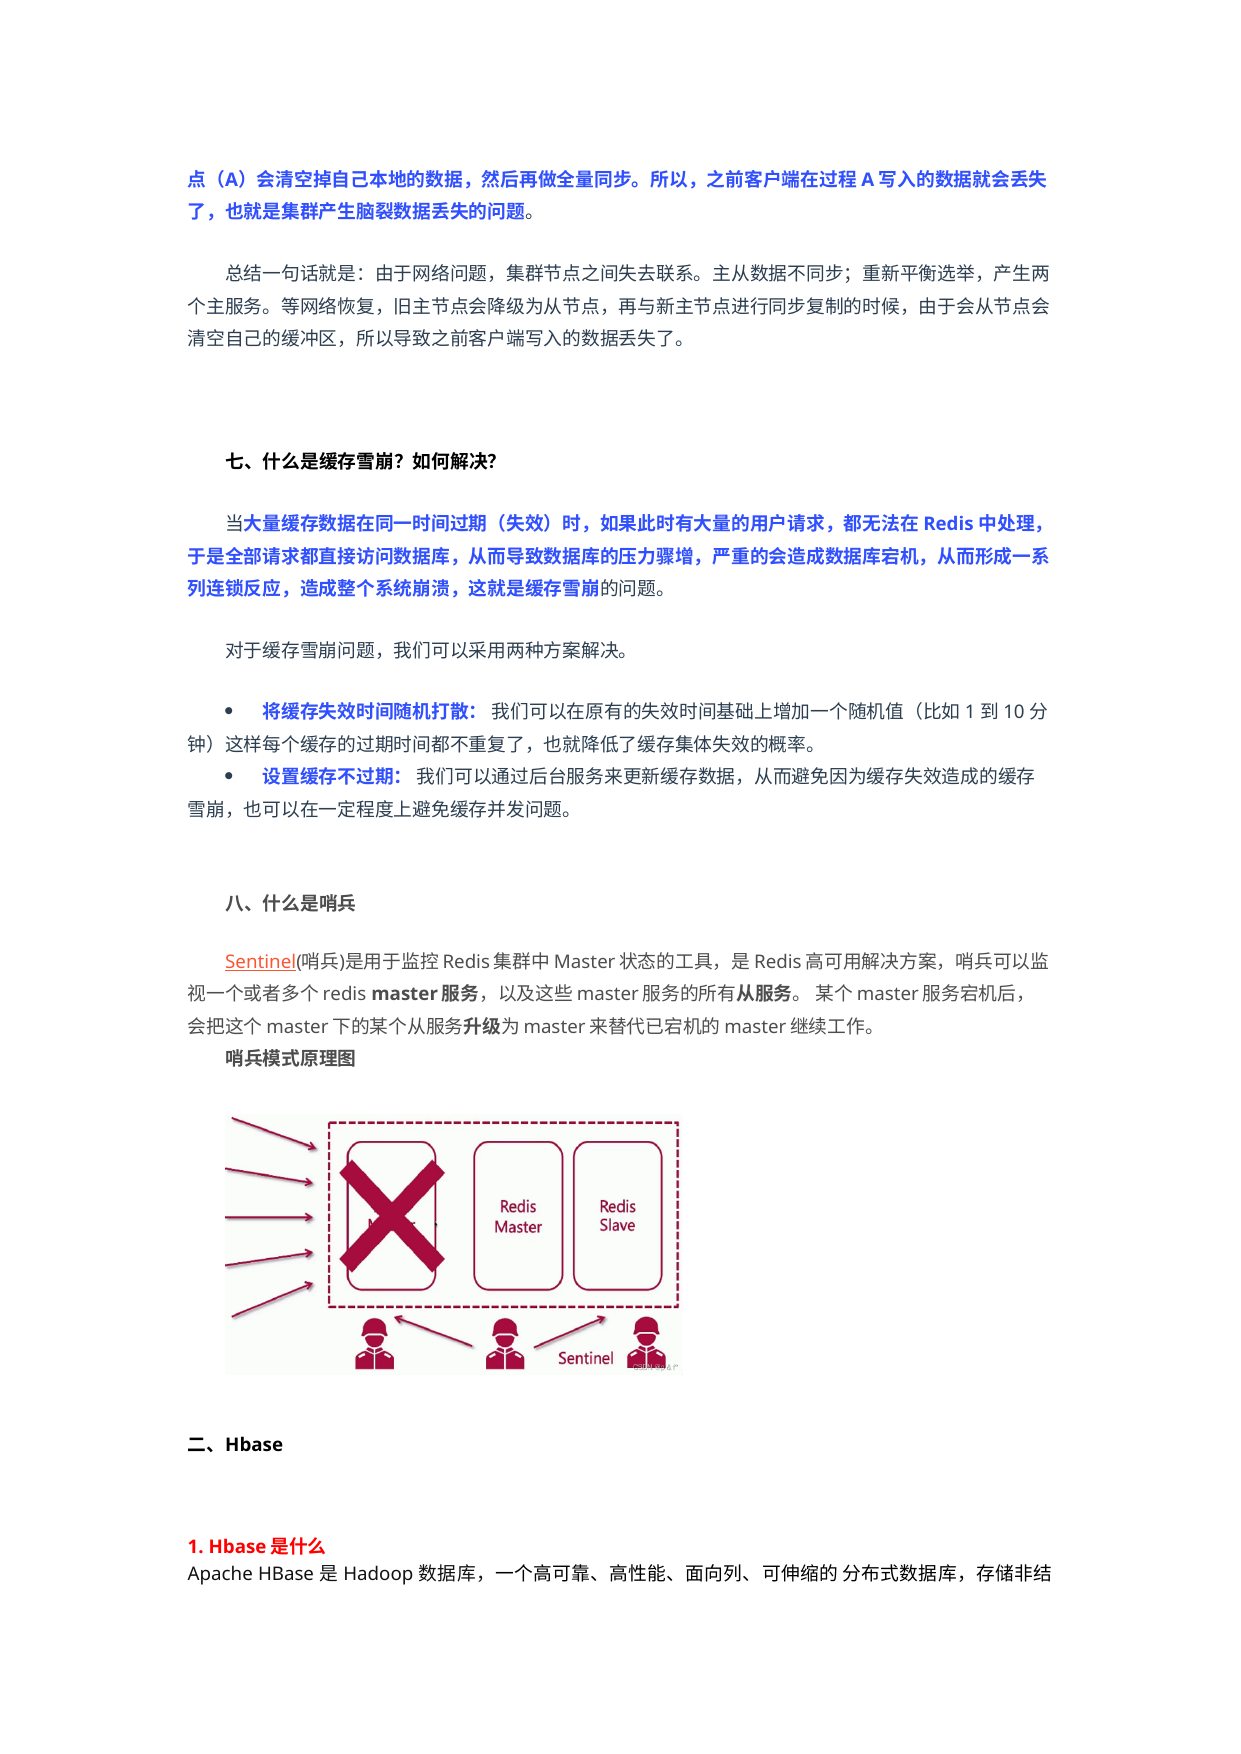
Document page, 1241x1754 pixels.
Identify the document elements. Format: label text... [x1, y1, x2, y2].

text 八、什么是哨兵 [187, 886, 1053, 919]
list 设置缓存不过期： 我们可以通过后台服务来更新缓存数据，从而避免因为缓存失效造成的缓存雪崩，也可以在一定程度上避免缓存并发问题。 [187, 759, 1053, 824]
text 当大量缓存数据在同一时间过期（失效）时，如果此时有大量的用户请求，都无法在 Redis 中处理，于是全部请求都直接访问数据库，从而导致数据库的压力骤增，严重的会造成数据库宕机，从而形成一系列连锁反应，造成整个系统崩溃，这就是缓存雪崩的问题。 [187, 506, 1053, 604]
text 总结一句话就是：由于网络问题，集群节点之间失去联系。主从数据不同步；重新平衡选举，产生两个主服务。等网络恢复，旧主节点会降级为从节点，再与新主节点进行同步复制的时候，由于会从节点会清空自己的缓冲区，所以导致之前客户端写入的数据丢失了。 [187, 256, 1053, 354]
text Sentinel(哨兵)是用于监控Redis集群中Master状态的工具，是Redis高可用解决方案，哨兵可以监视一个或者多个redis master服务，以及这些master服务的所有从服务。 某个master服务宕机后，会把这个master下的某个从服务升级为master来替代已宕机的master继续工作。 [187, 944, 1053, 1041]
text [187, 162, 1053, 227]
text 七、什么是缓存雪崩？如何解决？ [187, 444, 1053, 477]
list 将缓存失效时间随机打散： 我们可以在原有的失效时间基础上增加一个随机值（比如 1 到 10 分钟）这样每个缓存的过期时间都不重复了，也就降低了缓存集体失效的概率。 [187, 694, 1053, 759]
picture [225, 1114, 683, 1375]
text 哨兵模式原理图 [187, 1041, 1053, 1074]
text 对于缓存雪崩问题，我们可以采用两种方案解决。 [187, 633, 1053, 665]
text 1. Hbase是什么 [187, 1532, 1053, 1559]
subtitle 二、Hbase [187, 1427, 1053, 1459]
text Apache HBase 是 Hadoop 数据库，一个高可靠、高性能、面向列、可伸缩的 分布式数据库，存储非结构化和半结构化数据 [495, 1559, 1053, 1586]
